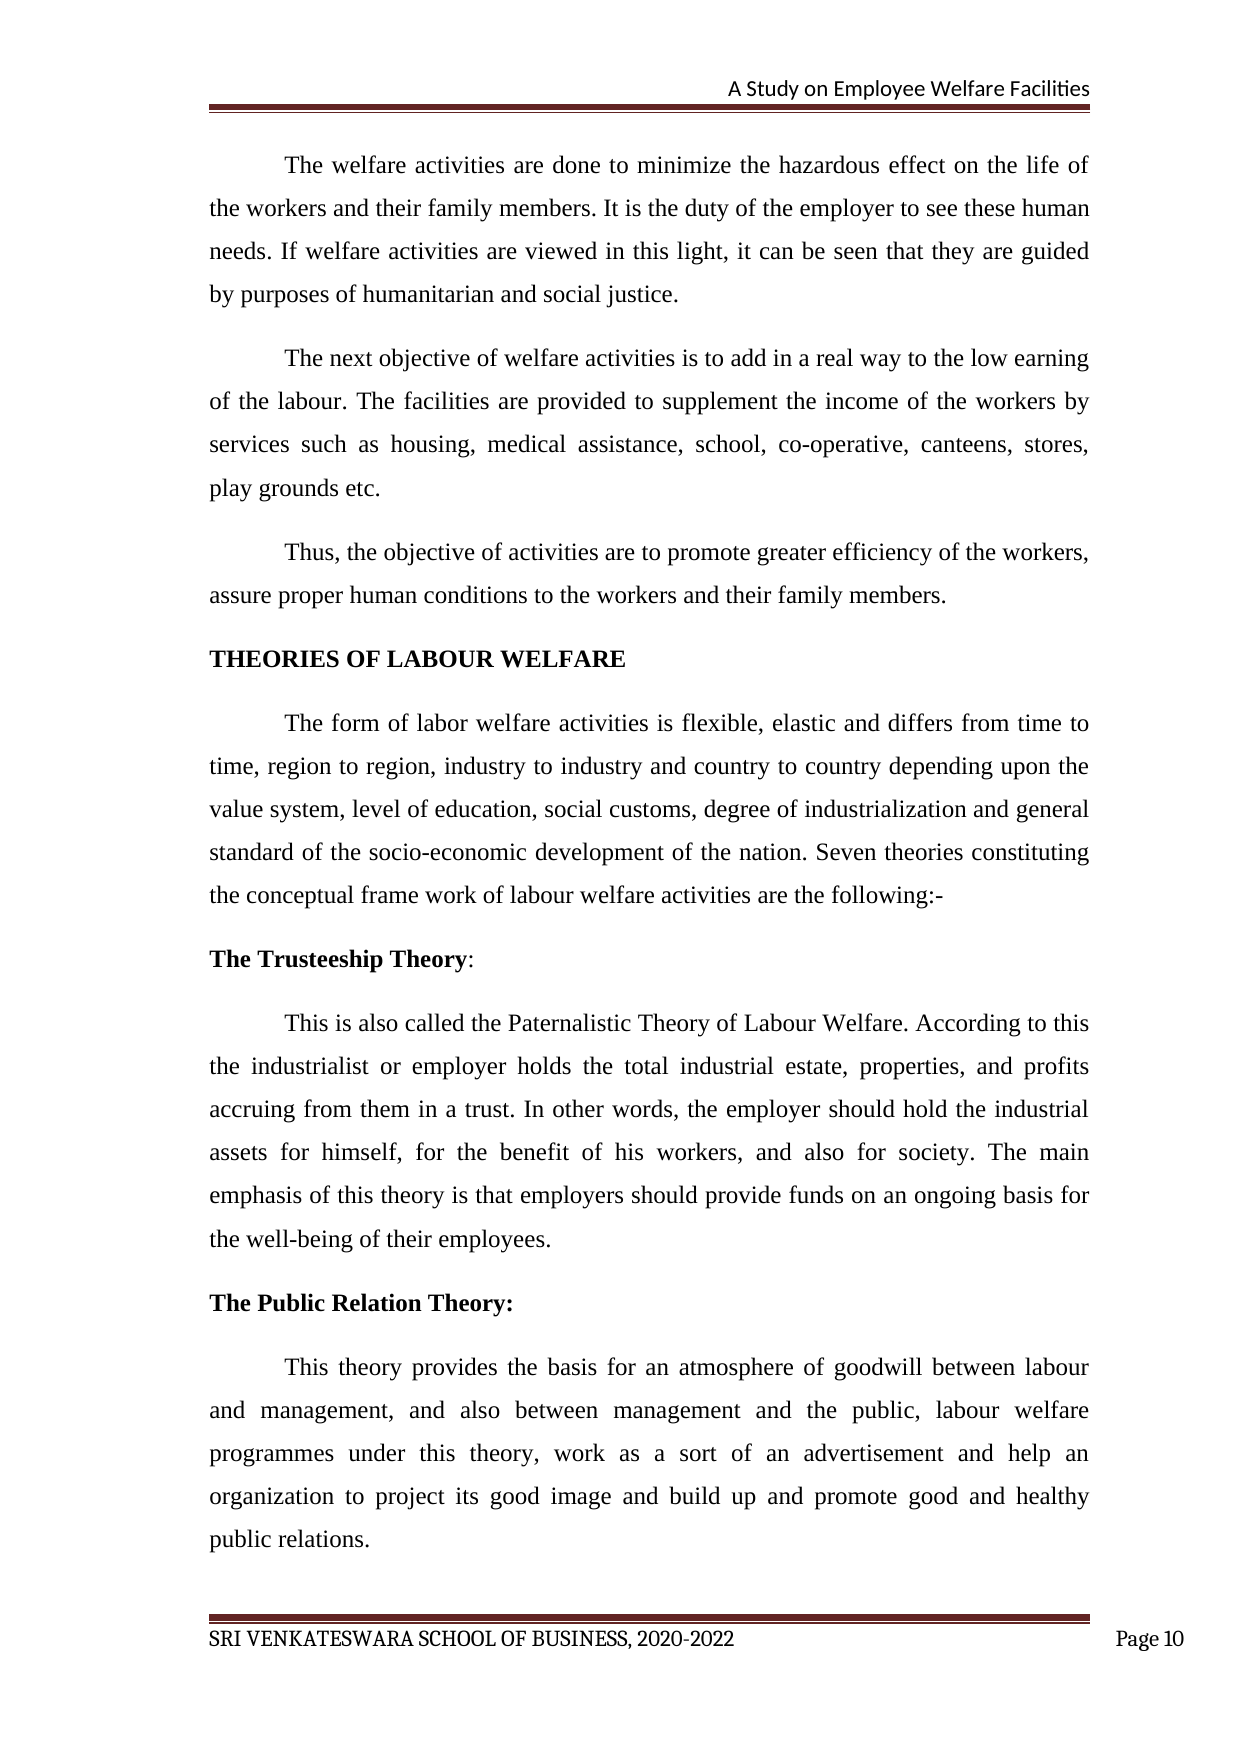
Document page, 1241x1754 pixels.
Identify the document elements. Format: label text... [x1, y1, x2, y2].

text The form of labor welfare activities is flexible, elastic and differs from time to time, region to region, industry to industry and country to country depending upon the value system, level of education, social customs, degree of industrialization and general standard of the socio-economic development of the nation. Seven theories constituting the conceptual frame work of labour welfare activities are the following:- [209, 708, 1090, 909]
text This theory provides the basis for an atmosphere of goodwill between labour and management, and also between management and the public, labour welfare programmes under this theory, work as a sort of an advertisement and help an organization to project its good image and build up and promote good and healthy public relations. [209, 1352, 1090, 1553]
text The Public Relation Theory: [209, 1288, 1090, 1316]
text The next objective of welfare activities is to add in a real way to the low earning of the labour. The facilities are provided to supplement the income of the workers by services such as housing, medical assistance, school, co-operative, canteens, stores, play grounds etc. [209, 343, 1090, 501]
text THEORIES OF LABOUR WELFARE [209, 644, 1090, 672]
text Thus, the objective of activities are to promote greater efficiency of the workers, assure proper human conditions to the workers and their family members. [209, 537, 1090, 608]
text The welfare activities are done to minimize the hazardous effect on the life of the workers and their family members. It is the duty of the employer to see these human needs. If welfare activities are viewed in this light, it can be seen that they are guided by purposes of humanitarian and social justice. [209, 150, 1090, 308]
text This is also called the Paternalistic Theory of Labour Welfare. According to this the industrialist or employer holds the total industrial estate, properties, and profits accruing from them in a trust. In other words, the employer should hold the industrial assets for himself, for the benefit of his workers, and also for society. The main emphasis of this theory is that employers should provide funds on an ongoing basis for the well-being of their employees. [209, 1008, 1090, 1252]
text The Trusteeship Theory: [209, 944, 1090, 973]
